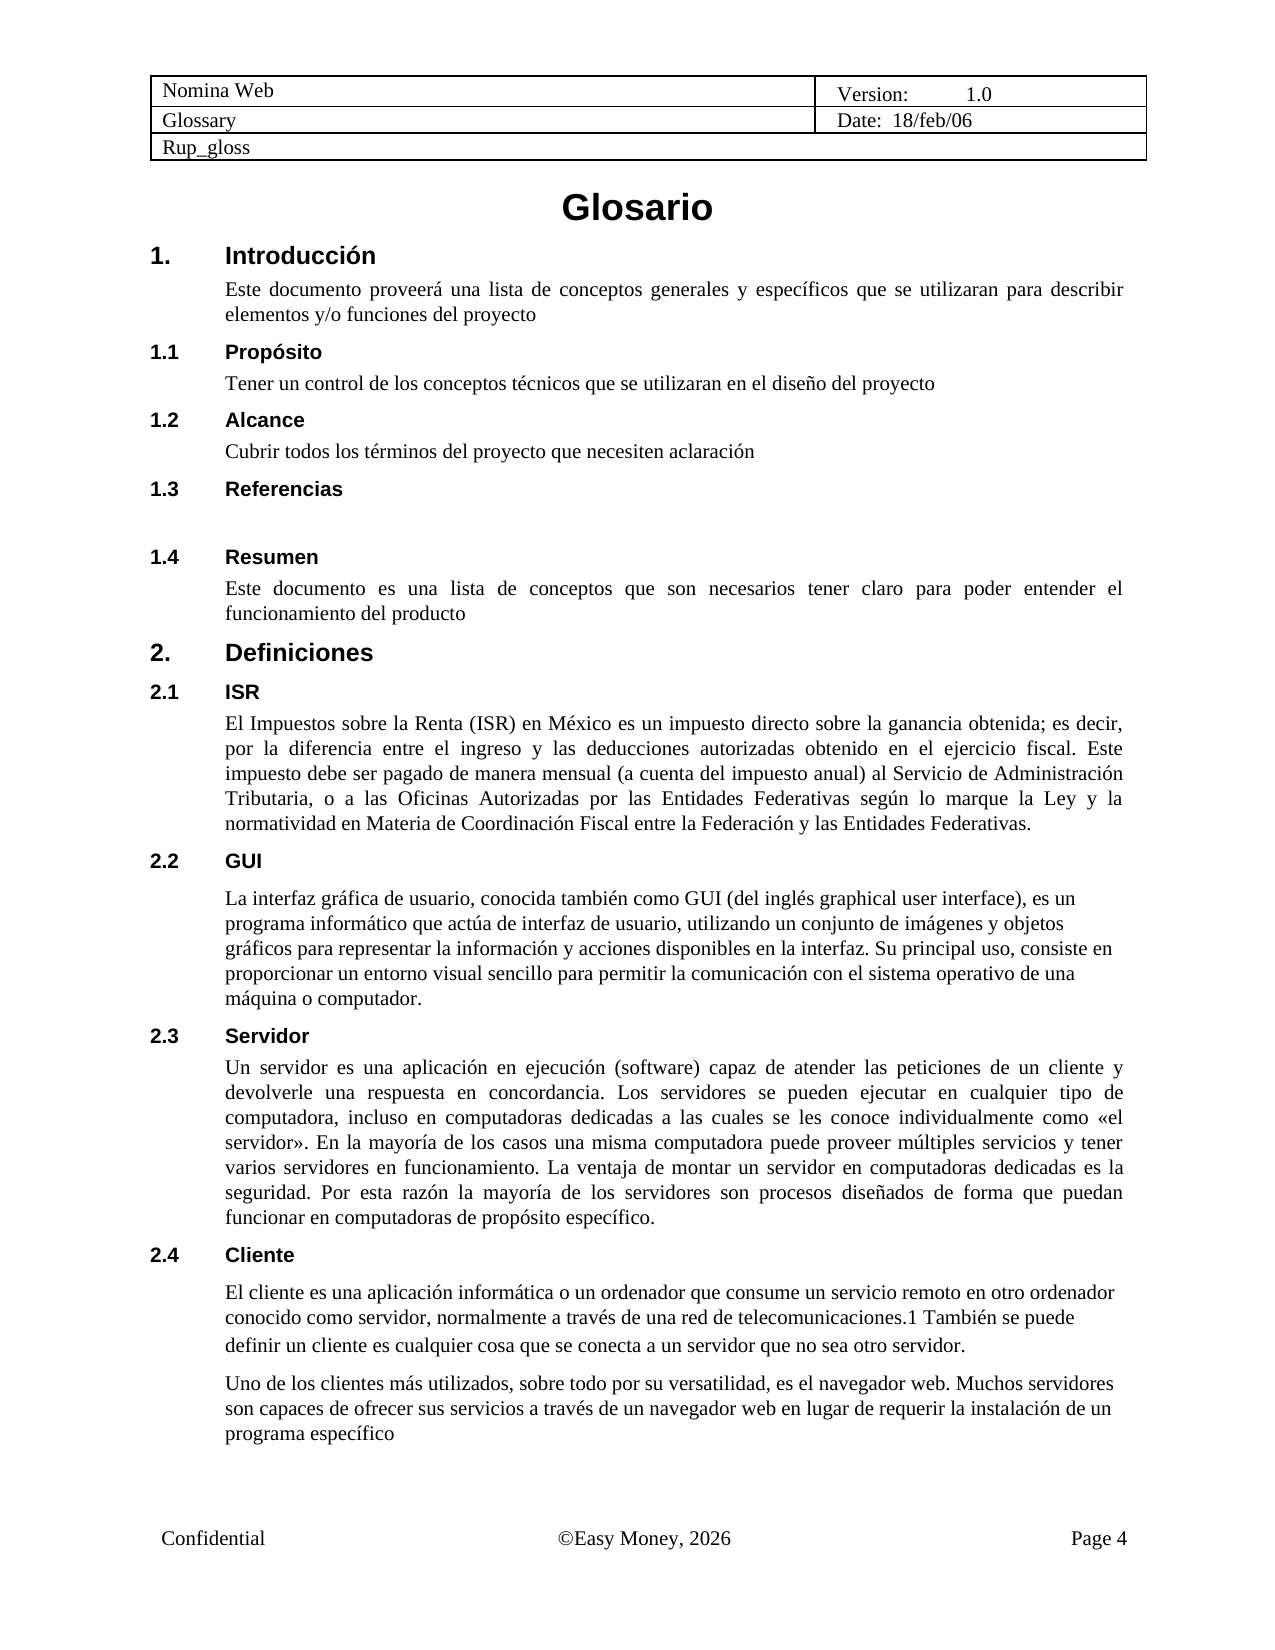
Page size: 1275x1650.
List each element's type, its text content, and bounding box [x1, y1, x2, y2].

subtitle Servidor [150, 1023, 1125, 1048]
subtitle El cliente es una aplicación informática o un ordenador que consume un servicio remoto en otro ordenador conocido como servidor, normalmente a través de una red de telecomunicaciones.1 También se puede definir un cliente es cualquier cosa que se conecta a un servidor que no sea otro servidor. [225, 1279, 1125, 1358]
text Tener un control de los conceptos técnicos que se utilizaran en el diseño del proyecto [225, 370, 1125, 395]
text El Impuestos sobre la Renta (ISR) en México es un impuesto directo sobre la ganancia obtenida; es decir, por la diferencia entre el ingreso y las deducciones autorizadas obtenido en el ejercicio fiscal. Este impuesto debe ser pagado de manera mensual (a cuenta del impuesto anual) al Servicio de Administración Tributaria, o a las Oficinas Autorizadas por las Entidades Federativas según lo marque la Ley y la normatividad en Materia de Coordinación Fiscal entre la Federación y las Entidades Federativas. [225, 710, 1125, 835]
subtitle Uno de los clientes más utilizados, sobre todo por su versatilidad, es el navegador web. Muchos servidores son capaces de ofrecer sus servicios a través de un navegador web en lugar de requerir la instalación de un programa específico [225, 1370, 1125, 1445]
text Un servidor es una aplicación en ejecución (software) capaz de atender las peticiones de un cliente y devolverle una respuesta en concordancia. Los servidores se pueden ejecutar en cualquier tipo de computadora, incluso en computadoras dedicadas a las cuales se les conoce individualmente como «el servidor». En la mayoría de los casos una misma computadora puede proveer múltiples servicios y tener varios servidores en funcionamiento. La ventaja de montar un servidor en computadoras dedicadas es la seguridad. Por esta razón la mayoría de los servidores son procesos diseñados de forma que puedan funcionar en computadoras de propósito específico. [225, 1054, 1125, 1229]
subtitle Introducción [150, 241, 1125, 270]
subtitle Definiciones [150, 638, 1125, 666]
title Glosario [150, 185, 1125, 228]
text Este documento proveerá una lista de conceptos generales y específicos que se utilizaran para describir elementos y/o funciones del proyecto [225, 276, 1125, 326]
subtitle Alcance [150, 407, 1125, 432]
text Este documento es una lista de conceptos que son necesarios tener claro para poder entender el funcionamiento del producto [225, 575, 1125, 625]
subtitle Cliente [150, 1241, 1125, 1266]
subtitle Propósito [150, 338, 1125, 363]
text Cubrir todos los términos del proyecto que necesiten aclaración [225, 438, 1125, 463]
subtitle La interfaz gráfica de usuario, conocida también como GUI (del inglés graphical user interface), es un programa informático que actúa de interfaz de usuario, utilizando un conjunto de imágenes y objetos gráficos para representar la información y acciones disponibles en la interfaz. Su principal uso, consiste en proporcionar un entorno visual sencillo para permitir la comunicación con el sistema operativo de una máquina o computador. [225, 885, 1125, 1010]
subtitle ISR [150, 679, 1125, 704]
subtitle GUI [150, 848, 1125, 873]
subtitle Resumen [150, 544, 1125, 569]
subtitle Referencias [150, 476, 1125, 501]
